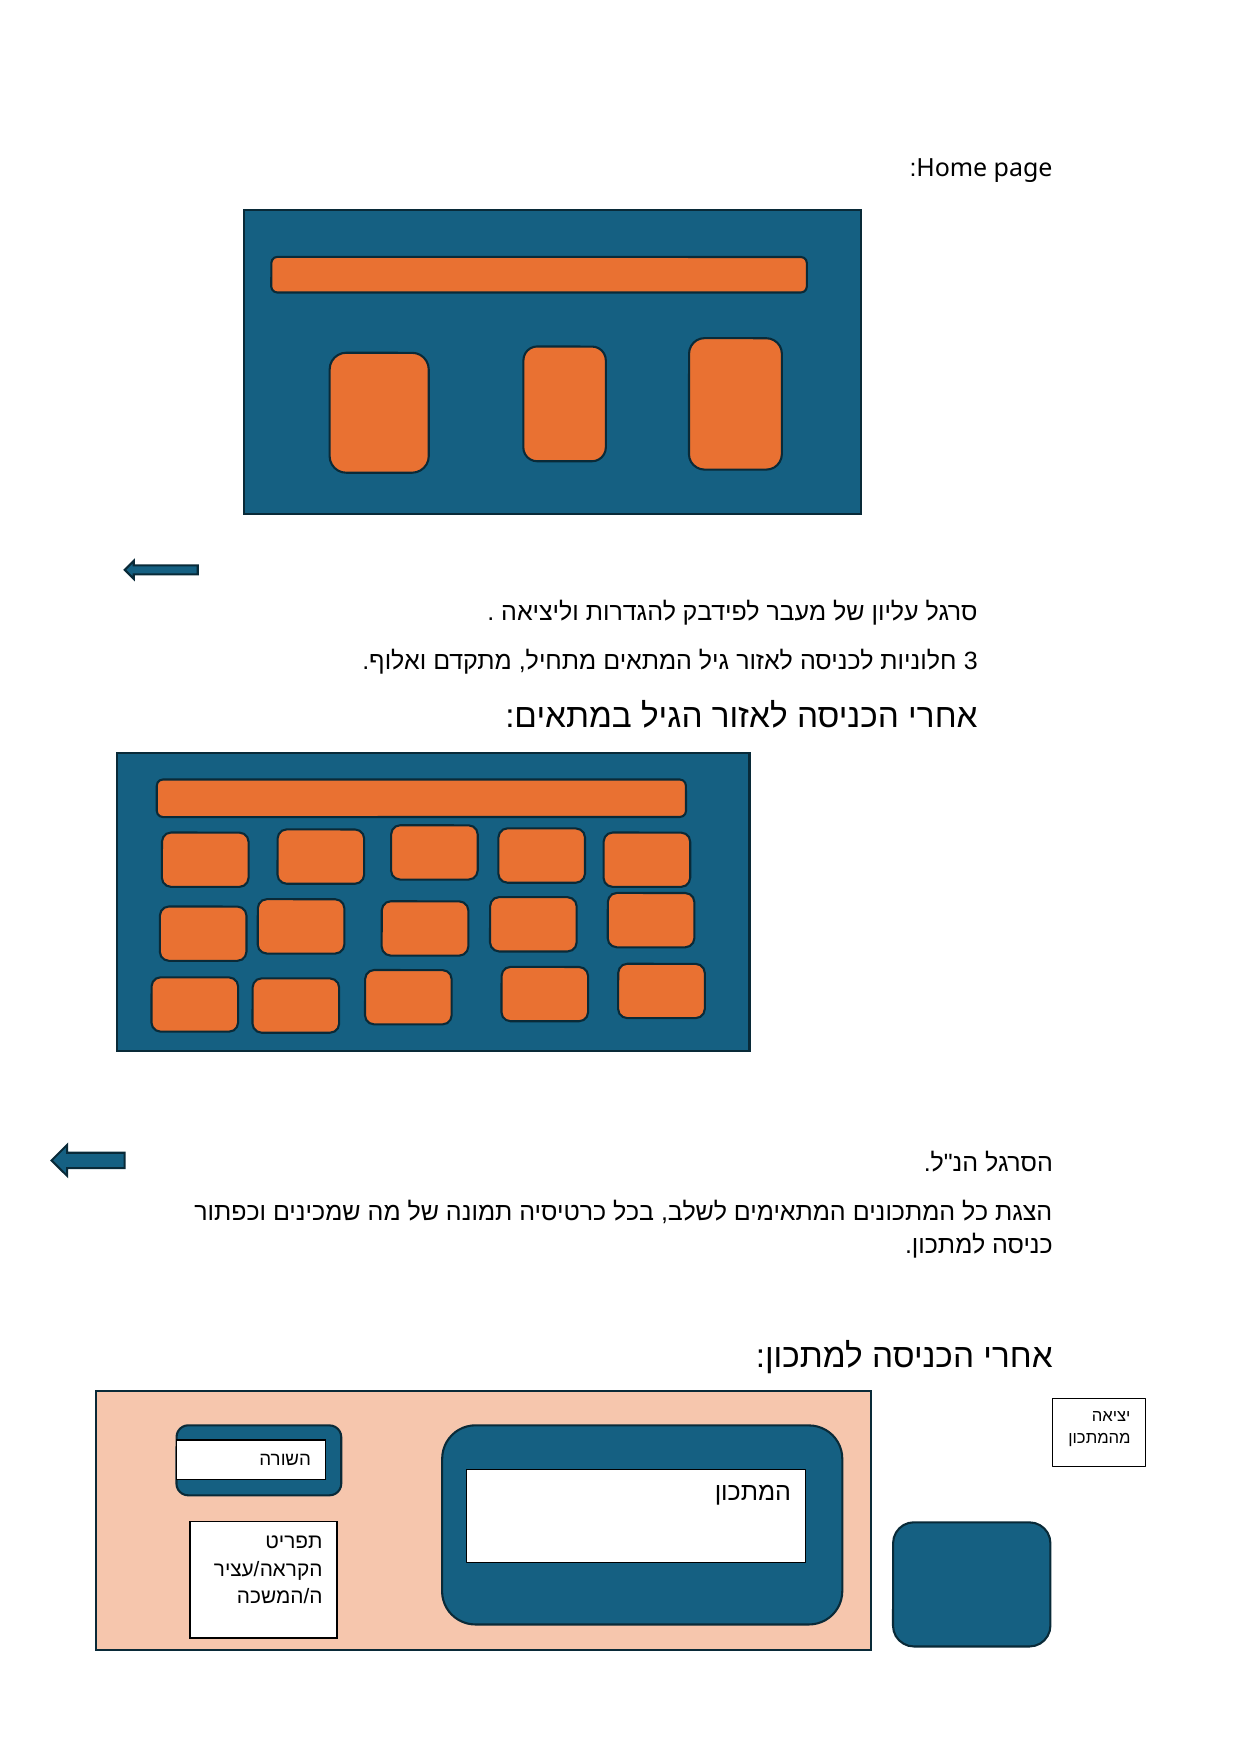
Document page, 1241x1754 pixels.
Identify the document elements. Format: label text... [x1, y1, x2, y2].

text אחרי הכניסה לאזור הגיל במתאים: [187, 696, 1053, 734]
text הסרגל הנ"ל. [187, 1148, 1053, 1176]
text סרגל עליון של מעבר לפידבק להגדרות וליציאה . [187, 597, 1053, 625]
text הצגת כל המתכונים המתאימים לשלב, בכל כרטיסיה תמונה של מה שמכינים וכפתור כניסה למתכון. [187, 1197, 1053, 1259]
text 3 חלוניות לכניסה לאזור גיל המתאים מתחיל, מתקדם ואלוף. [187, 646, 1053, 675]
text אחרי הכניסה למתכון: [187, 1336, 1053, 1374]
text Home page: [187, 150, 1053, 184]
